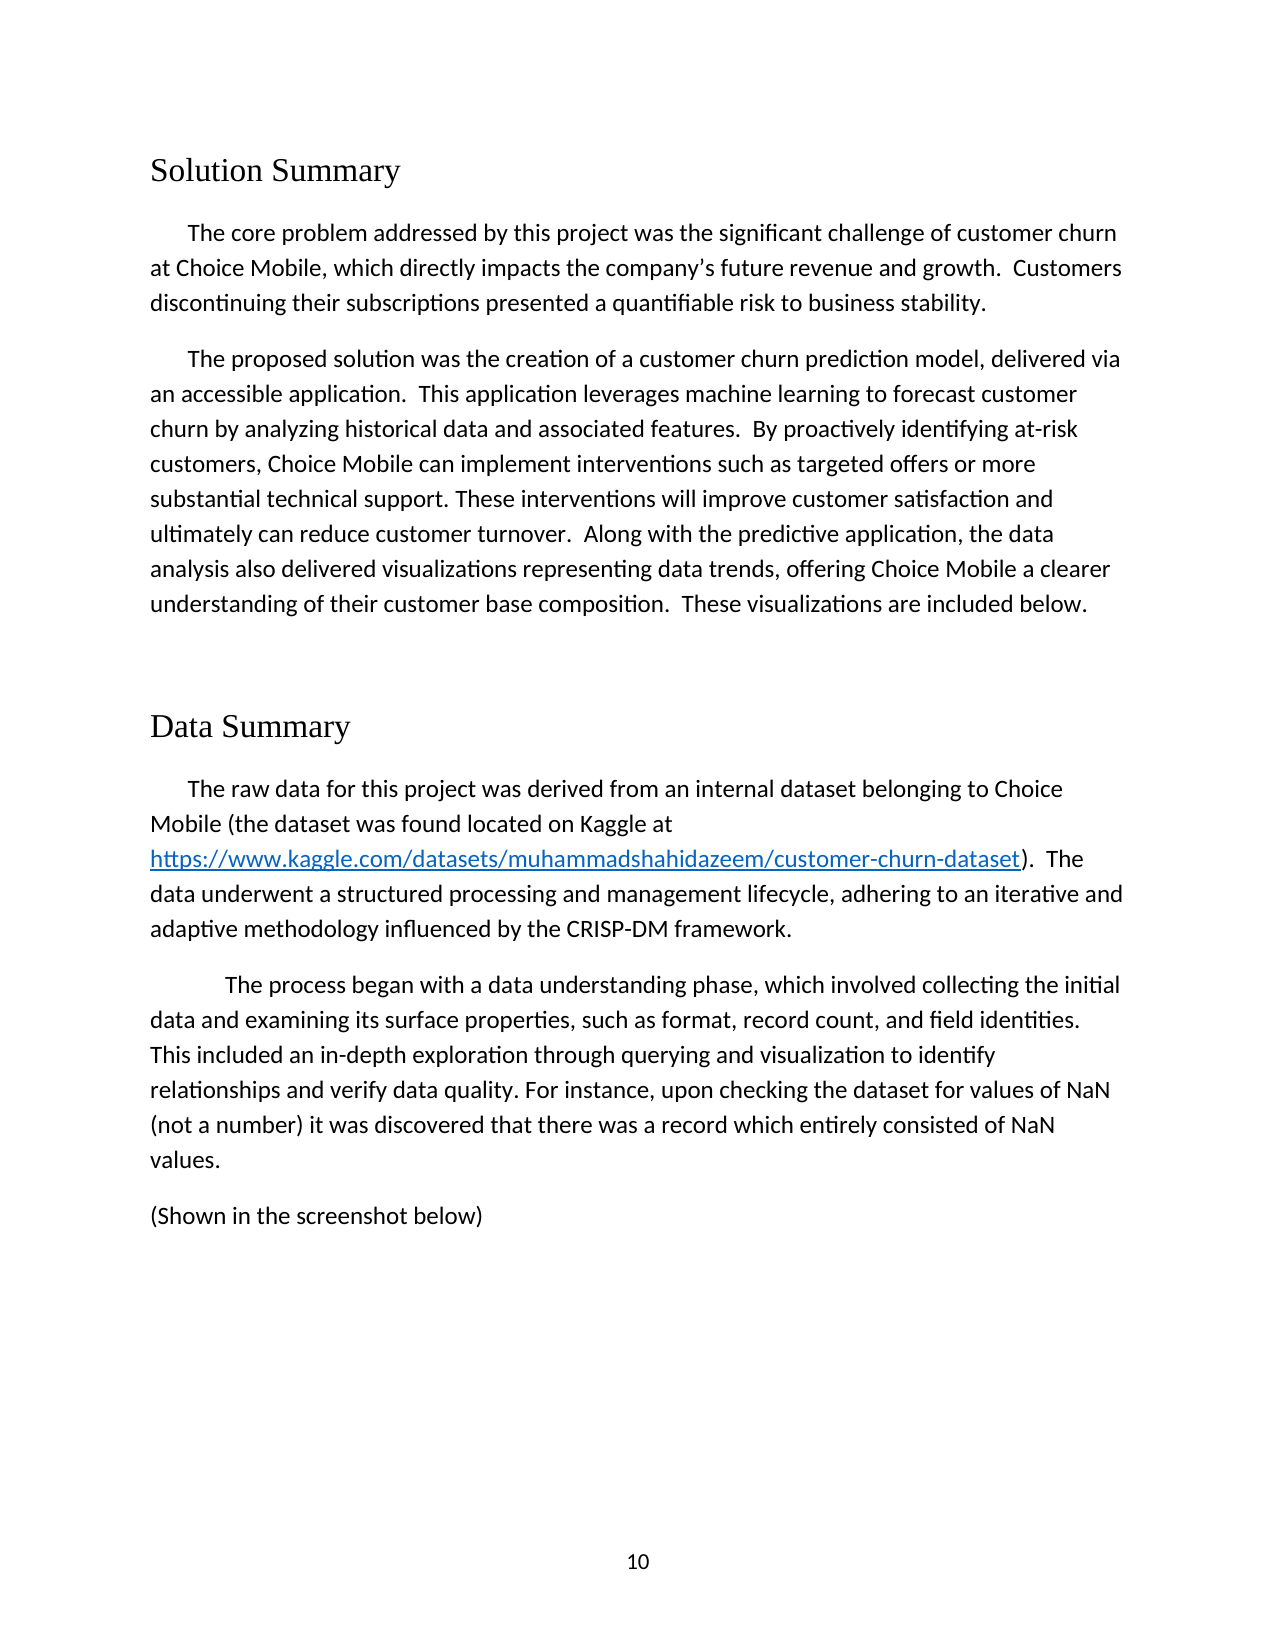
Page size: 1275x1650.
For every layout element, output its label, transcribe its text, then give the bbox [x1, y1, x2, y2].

text The core problem addressed by this project was the significant challenge of customer churn at Choice Mobile, which directly impacts the company’s future revenue and growth. Customers discontinuing their subscriptions presented a quantifiable risk to business stability. [150, 217, 1125, 318]
text (Shown in the screenshot below) [150, 1200, 1125, 1231]
text The proposed solution was the creation of a customer churn prediction model, delivered via an accessible application. This application leverages machine learning to forecast customer churn by analyzing historical data and associated features. By proactively identifying at-risk customers, Choice Mobile can implement interventions such as targeted offers or more substantial technical support. These interventions will improve customer satisfaction and ultimately can reduce customer turnover. Along with the predictive application, the data analysis also delivered visualizations representing data trends, offering Choice Mobile a clearer understanding of their customer base composition. These visualizations are included below. [150, 343, 1125, 619]
subtitle Solution Summary [150, 150, 1125, 188]
text The process began with a data understanding phase, which involved collecting the initial data and examining its surface properties, such as format, record count, and field identities. This included an in-depth exploration through querying and visualization to identify relationships and verify data quality. For instance, upon checking the dataset for values of NaN (not a number) it was discovered that there was a record which entirely consisted of NaN values. [150, 969, 1125, 1175]
subtitle Data Summary [150, 706, 1125, 744]
text The raw data for this project was derived from an internal dataset belonging to Choice Mobile (the dataset was found located on Kaggle at https://www.kaggle.com/datasets/muhammadshahidazeem/customer-churn-dataset). The data underwent a structured processing and management lifecycle, adhering to an iterative and adaptive methodology influenced by the CRISP-DM framework. [150, 773, 1125, 944]
